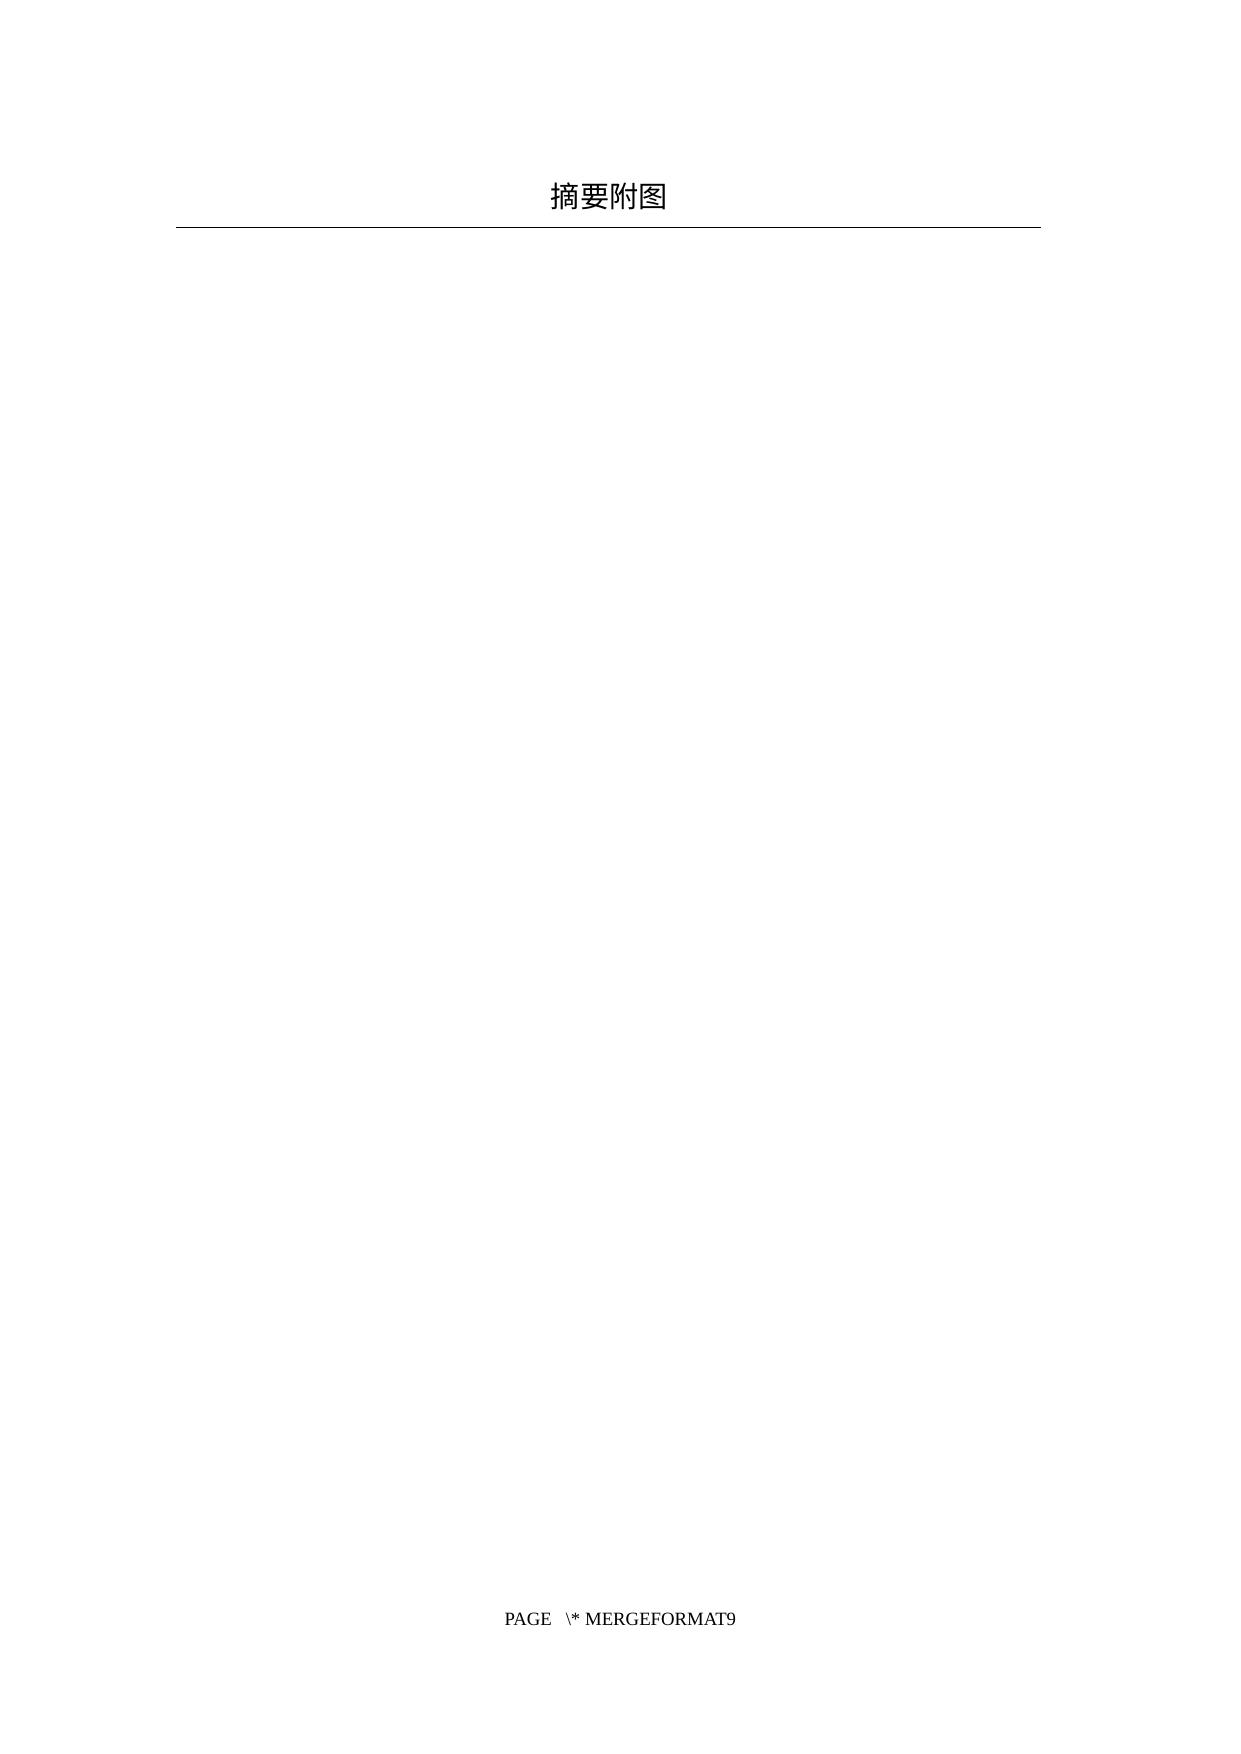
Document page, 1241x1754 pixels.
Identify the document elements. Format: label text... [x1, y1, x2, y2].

table_header 摘要附图 [176, 162, 1041, 227]
